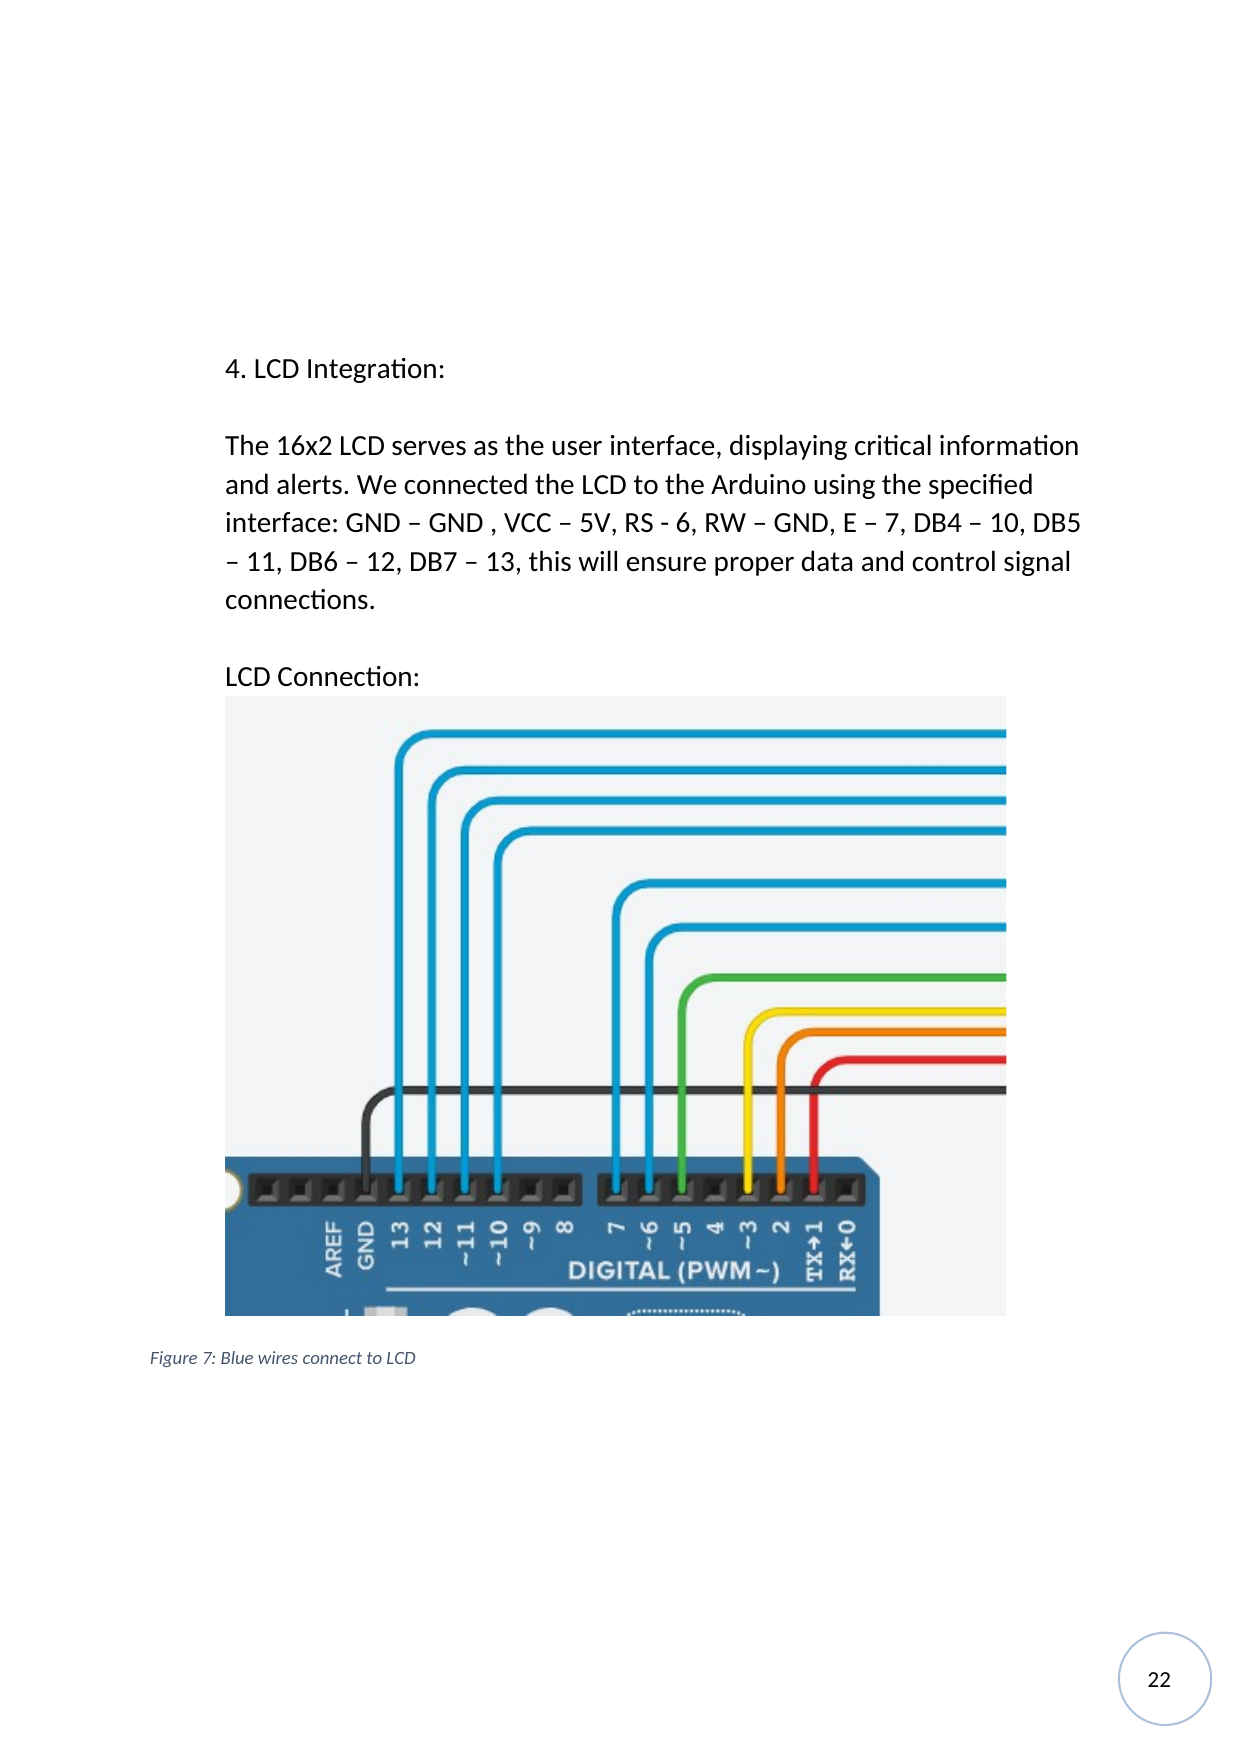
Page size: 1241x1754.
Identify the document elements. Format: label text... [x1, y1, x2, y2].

list LCD Connection: [225, 658, 1090, 694]
text Figure 7: Blue wires connect to LCD [150, 1346, 1090, 1369]
list The 16x2 LCD serves as the user interface, displaying critical information and alerts. We connected the LCD to the Arduino using the specified interface: GND – GND , VCC – 5V, RS - 6, RW – GND, E – 7, DB4 – 10, DB5 – 11, DB6 – 12, DB7 – 13, this will ensure proper data and control signal connections. [225, 427, 1090, 617]
picture [225, 696, 1007, 1316]
list 4. LCD Integration: [225, 351, 1090, 386]
